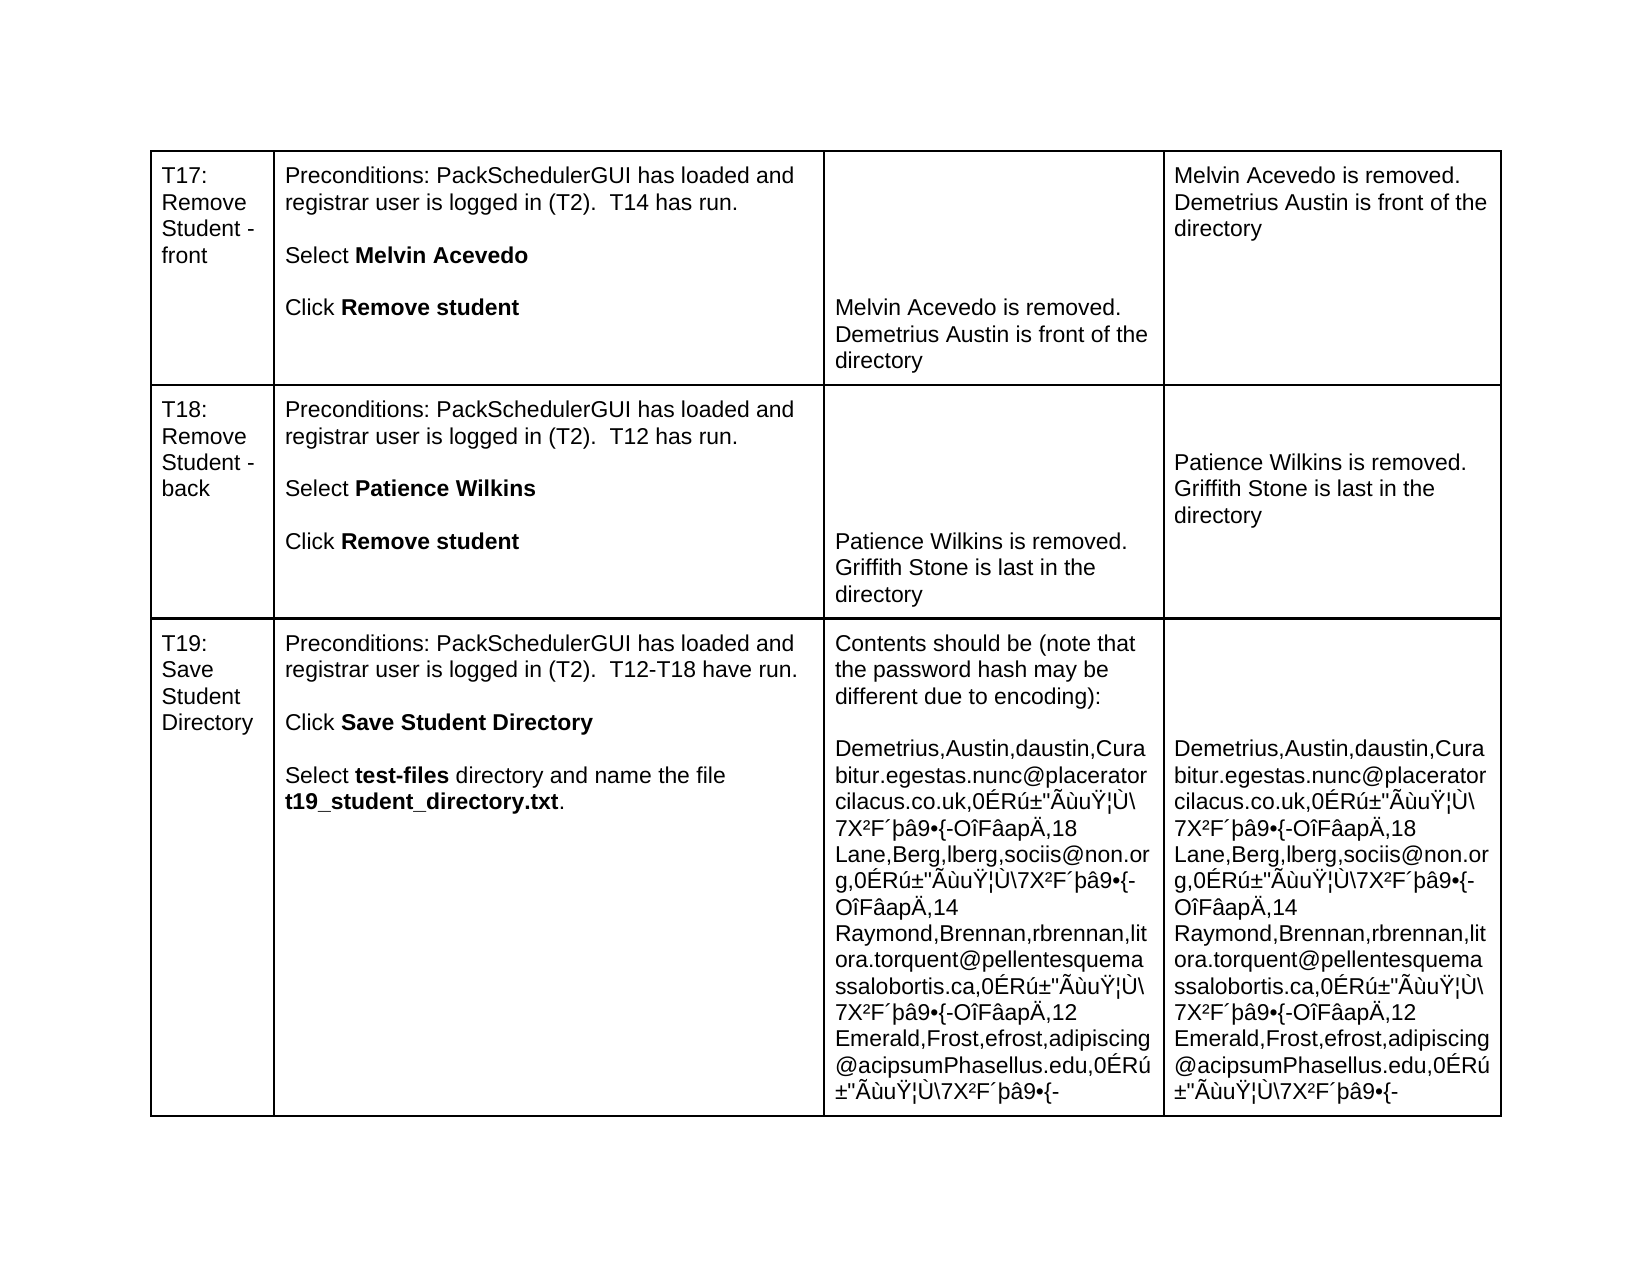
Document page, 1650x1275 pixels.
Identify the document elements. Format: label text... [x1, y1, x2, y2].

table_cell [1165, 620, 1500, 1115]
table_cell Melvin Acevedo is removed. Demetrius Austin is front of the directory [1165, 152, 1500, 384]
table_cell Patience Wilkins is removed. Griffith Stone is last in the directory [1165, 386, 1500, 617]
table_cell Preconditions: PackSchedulerGUI has loaded and registrar user is logged in (T2). T14 has run. Select Melvin Acevedo Click Remove student [275, 152, 823, 384]
table_cell T17: Remove Student - front [152, 152, 273, 384]
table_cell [275, 620, 823, 1115]
table_cell Preconditions: PackSchedulerGUI has loaded and registrar user is logged in (T2). T12 has run. Select Patience Wilkins Click Remove student [275, 386, 823, 617]
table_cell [825, 620, 1163, 1115]
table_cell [152, 620, 273, 1115]
table_cell Melvin Acevedo is removed. Demetrius Austin is front of the directory [825, 152, 1163, 384]
table_cell Patience Wilkins is removed. Griffith Stone is last in the directory [825, 386, 1163, 617]
table_cell T18: Remove Student - back [152, 386, 273, 617]
